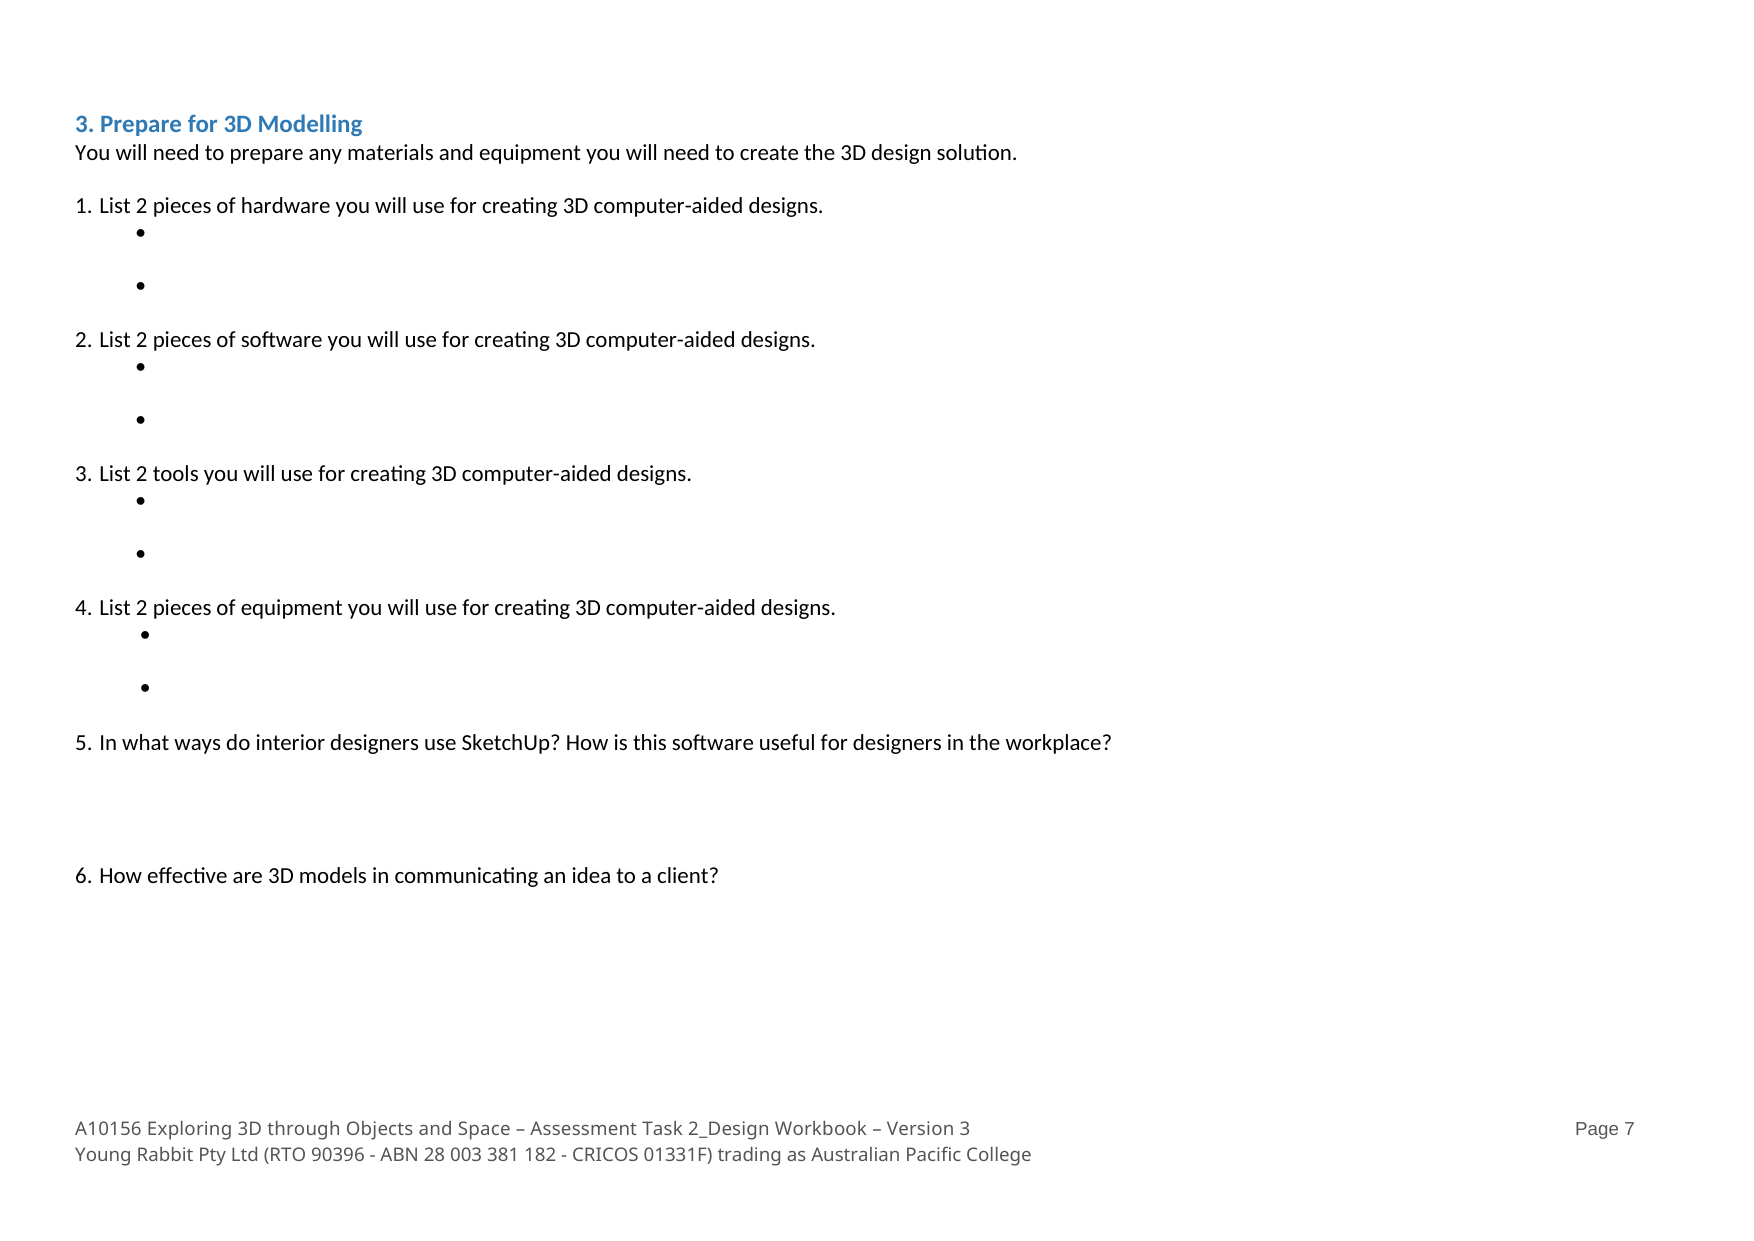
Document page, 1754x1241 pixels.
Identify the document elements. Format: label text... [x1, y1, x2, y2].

list In what ways do interior designers use SketchUp? How is this software useful for designers in the workplace? [75, 728, 1679, 756]
list How effective are 3D models in communicating an idea to a client? [75, 862, 1679, 890]
list List 2 pieces of equipment you will use for creating 3D computer-aided designs. [75, 593, 1679, 622]
text 3. Prepare for 3D Modelling You will need to prepare any materials and equipment you will need to create the 3D design solution. [75, 108, 1679, 166]
list List 2 tools you will use for creating 3D computer-aided designs. [75, 459, 1679, 487]
list List 2 pieces of software you will use for creating 3D computer-aided designs. [75, 325, 1679, 353]
list List 2 pieces of hardware you will use for creating 3D computer-aided designs. [75, 191, 1679, 219]
